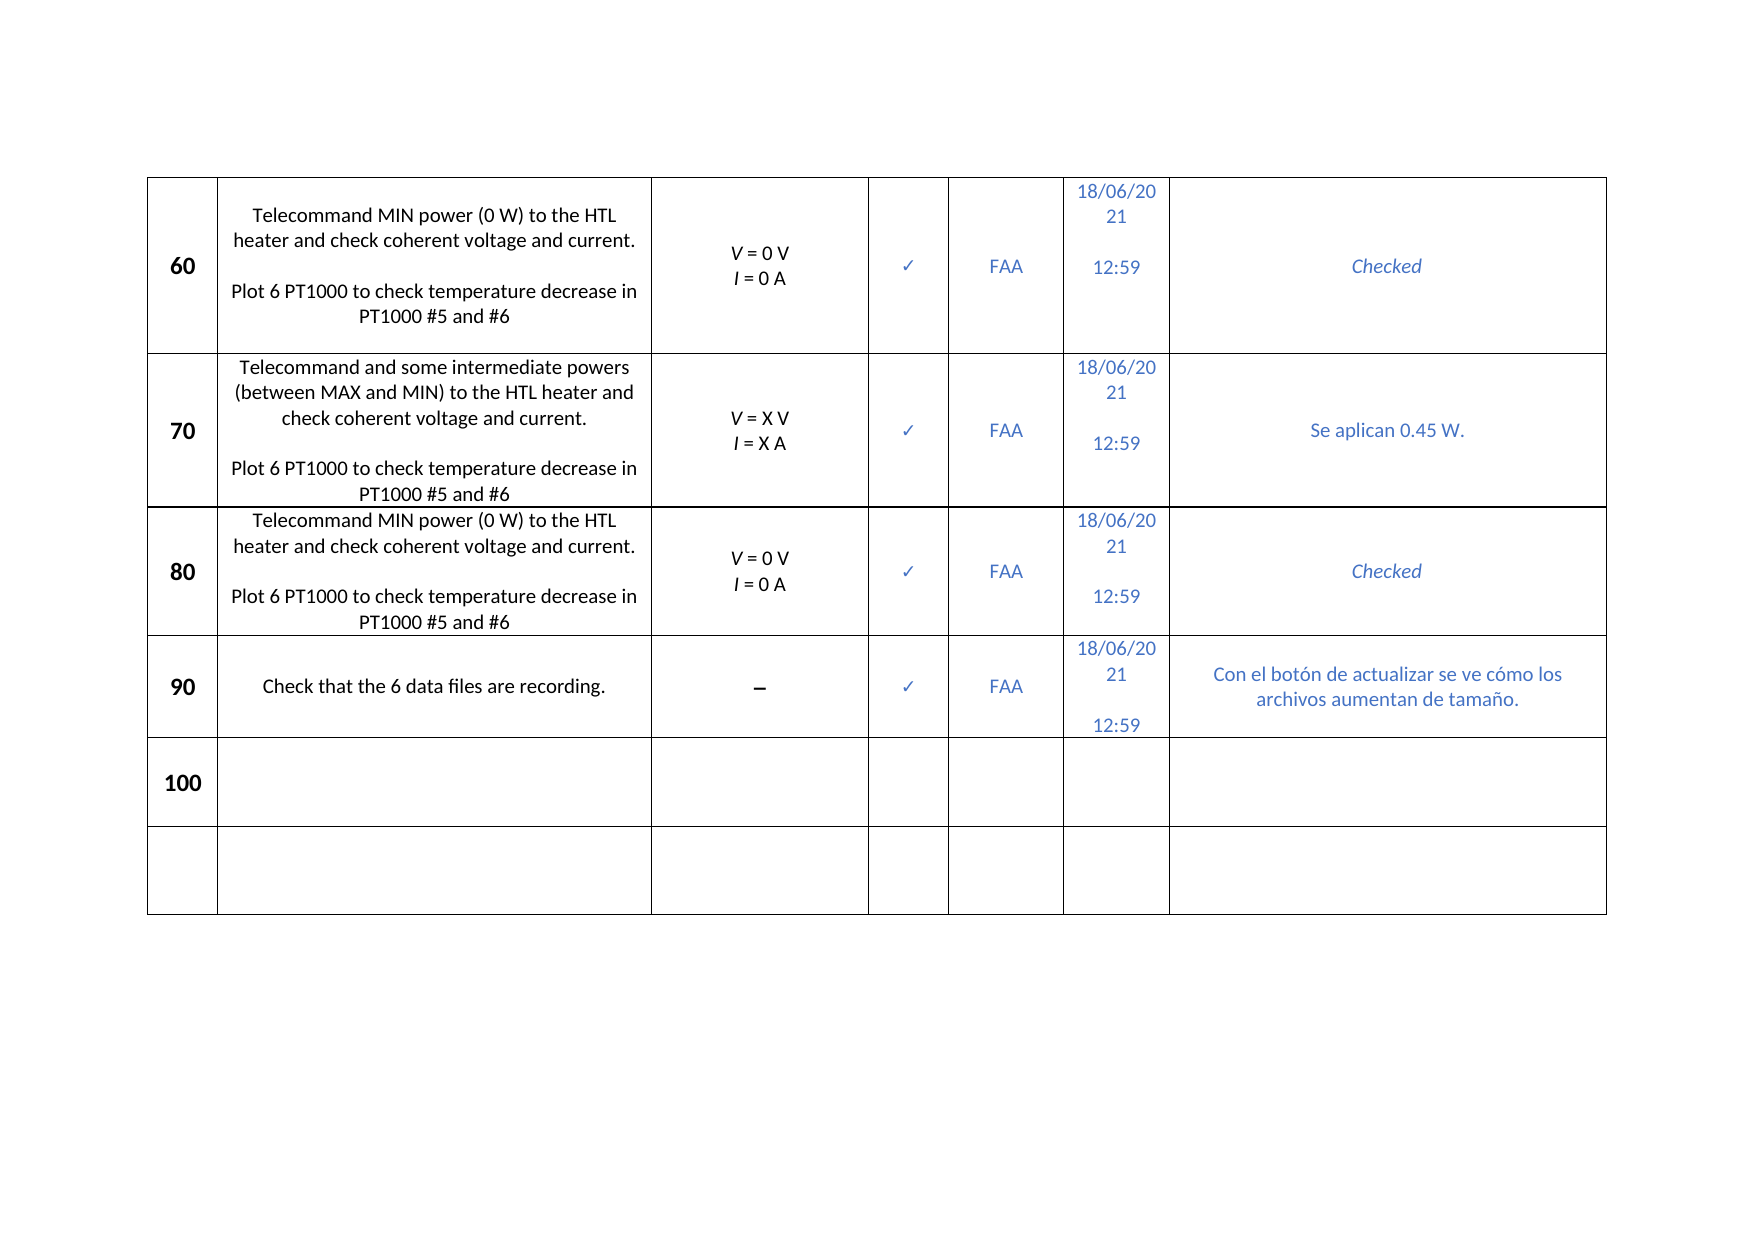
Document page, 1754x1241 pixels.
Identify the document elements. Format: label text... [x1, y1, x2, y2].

table_cell [949, 738, 1063, 826]
table_cell Checked [1170, 178, 1606, 353]
table_cell Checked [1170, 508, 1606, 634]
table_cell ✓ [869, 178, 948, 353]
table_cell ✓ [869, 354, 948, 506]
table_cell – [652, 636, 868, 737]
table_cell 60 [148, 178, 217, 353]
table_cell [949, 827, 1063, 914]
table_cell FAA [949, 354, 1063, 506]
table_cell FAA [949, 508, 1063, 634]
table_cell ✓ [869, 636, 948, 737]
table_cell [218, 738, 651, 826]
table_cell Telecommand and some intermediate powers (between MAX and MIN) to the HTL heater and check coherent voltage and current. Plot 6 PT1000 to check temperature decrease in PT1000 #5 and #6 [218, 354, 651, 506]
table_cell V = 0 V I = 0 A [652, 508, 868, 634]
table_cell 18/06/2021 12:59 [1064, 354, 1169, 506]
table_cell [1170, 738, 1606, 826]
table_cell 80 [148, 508, 217, 634]
table_cell [869, 827, 948, 914]
table_cell [869, 738, 948, 826]
table_cell Check that the 6 data files are recording. [218, 636, 651, 737]
table_cell [148, 827, 217, 914]
table_cell Se aplican 0.45 W. [1170, 354, 1606, 506]
table_cell Telecommand MIN power (0 W) to the HTL heater and check coherent voltage and current. Plot 6 PT1000 to check temperature decrease in PT1000 #5 and #6 [218, 508, 651, 634]
table_cell 18/06/2021 12:59 [1064, 178, 1169, 353]
table_cell Telecommand MIN power (0 W) to the HTL heater and check coherent voltage and current. Plot 6 PT1000 to check temperature decrease in PT1000 #5 and #6 [218, 178, 651, 353]
table_cell [652, 827, 868, 914]
table_cell 18/06/2021 12:59 [1064, 636, 1169, 737]
table_cell FAA [949, 178, 1063, 353]
table_cell ✓ [869, 508, 948, 634]
table_cell [218, 827, 651, 914]
table_cell [652, 738, 868, 826]
table_cell 90 [148, 636, 217, 737]
table_cell [1064, 738, 1169, 826]
table_cell FAA [949, 636, 1063, 737]
table_cell [1170, 827, 1606, 914]
table_cell 18/06/2021 12:59 [1064, 508, 1169, 634]
table_cell 100 [148, 738, 217, 826]
table_cell V = X V I = X A [652, 354, 868, 506]
table_cell V = 0 V I = 0 A [652, 178, 868, 353]
table_cell [1064, 827, 1169, 914]
table_cell Con el botón de actualizar se ve cómo los archivos aumentan de tamaño. [1170, 636, 1606, 737]
table_cell 70 [148, 354, 217, 506]
